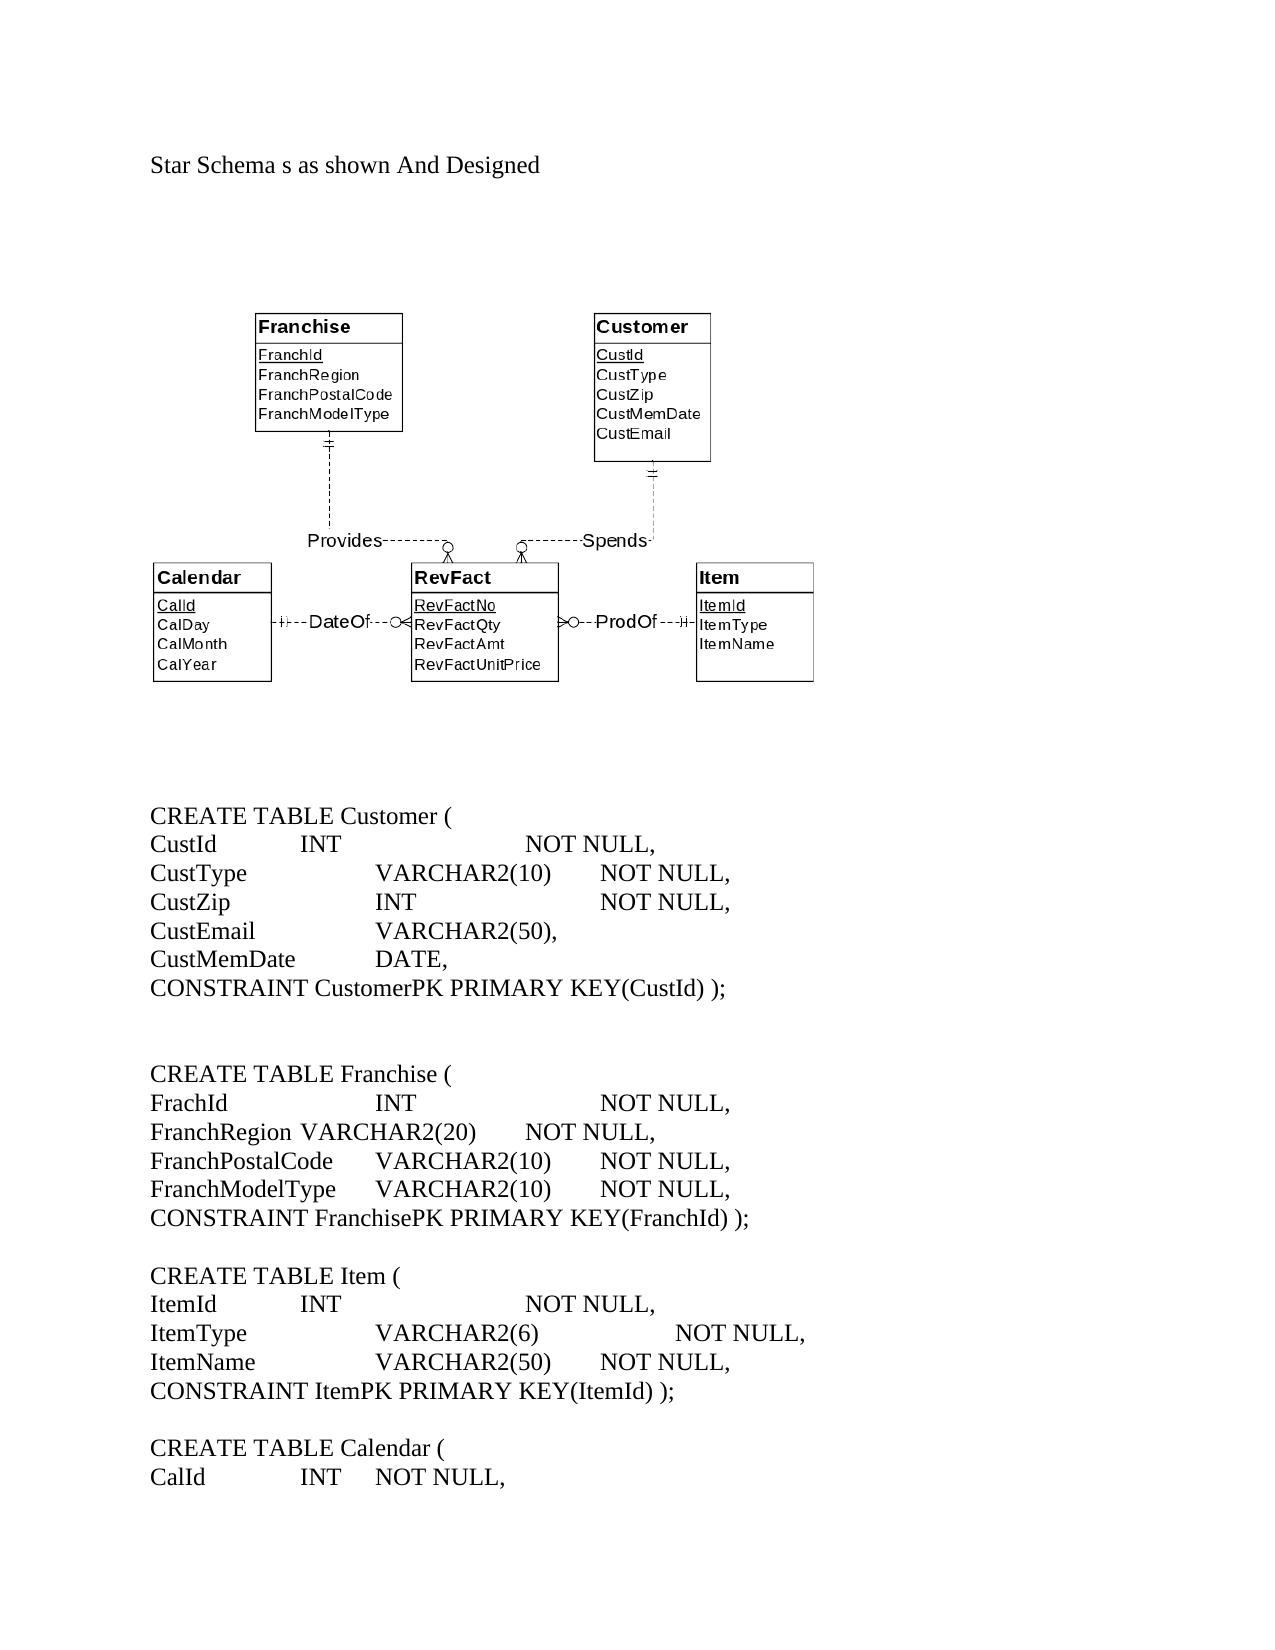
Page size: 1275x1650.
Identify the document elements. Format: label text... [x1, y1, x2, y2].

text CREATE TABLE Franchise ( [150, 1059, 1125, 1088]
text CREATE TABLE Customer ( [150, 801, 1125, 829]
text ItemName VARCHAR2(50) NOT NULL, [150, 1347, 1125, 1376]
text ItemId INT NOT NULL, [150, 1289, 1125, 1318]
text CustMemDate DATE, [150, 944, 1125, 973]
text CREATE TABLE Item ( [150, 1261, 1125, 1289]
text FranchRegion VARCHAR2(20) NOT NULL, [150, 1117, 1125, 1146]
text CREATE TABLE Calendar ( [150, 1433, 1125, 1462]
text CONSTRAINT CustomerPK PRIMARY KEY(CustId) ); [150, 973, 1125, 1002]
text CustEmail VARCHAR2(50), [150, 916, 1125, 944]
text CustZip INT NOT NULL, [150, 887, 1125, 916]
text CONSTRAINT FranchisePK PRIMARY KEY(FranchId) ); [150, 1203, 1125, 1232]
text FranchModelType VARCHAR2(10) NOT NULL, [150, 1174, 1125, 1203]
text CustId INT NOT NULL, [150, 829, 1125, 858]
text Star Schema s as shown And Designed [150, 150, 1125, 179]
text CONSTRAINT ItemPK PRIMARY KEY(ItemId) ); [150, 1376, 1125, 1404]
text CustType VARCHAR2(10) NOT NULL, [150, 858, 1125, 887]
text FranchPostalCode VARCHAR2(10) NOT NULL, [150, 1146, 1125, 1174]
text ItemType VARCHAR2(6) NOT NULL, [150, 1318, 1125, 1347]
text FrachId INT NOT NULL, [150, 1088, 1125, 1117]
text CalId INT NOT NULL, [150, 1462, 1125, 1491]
